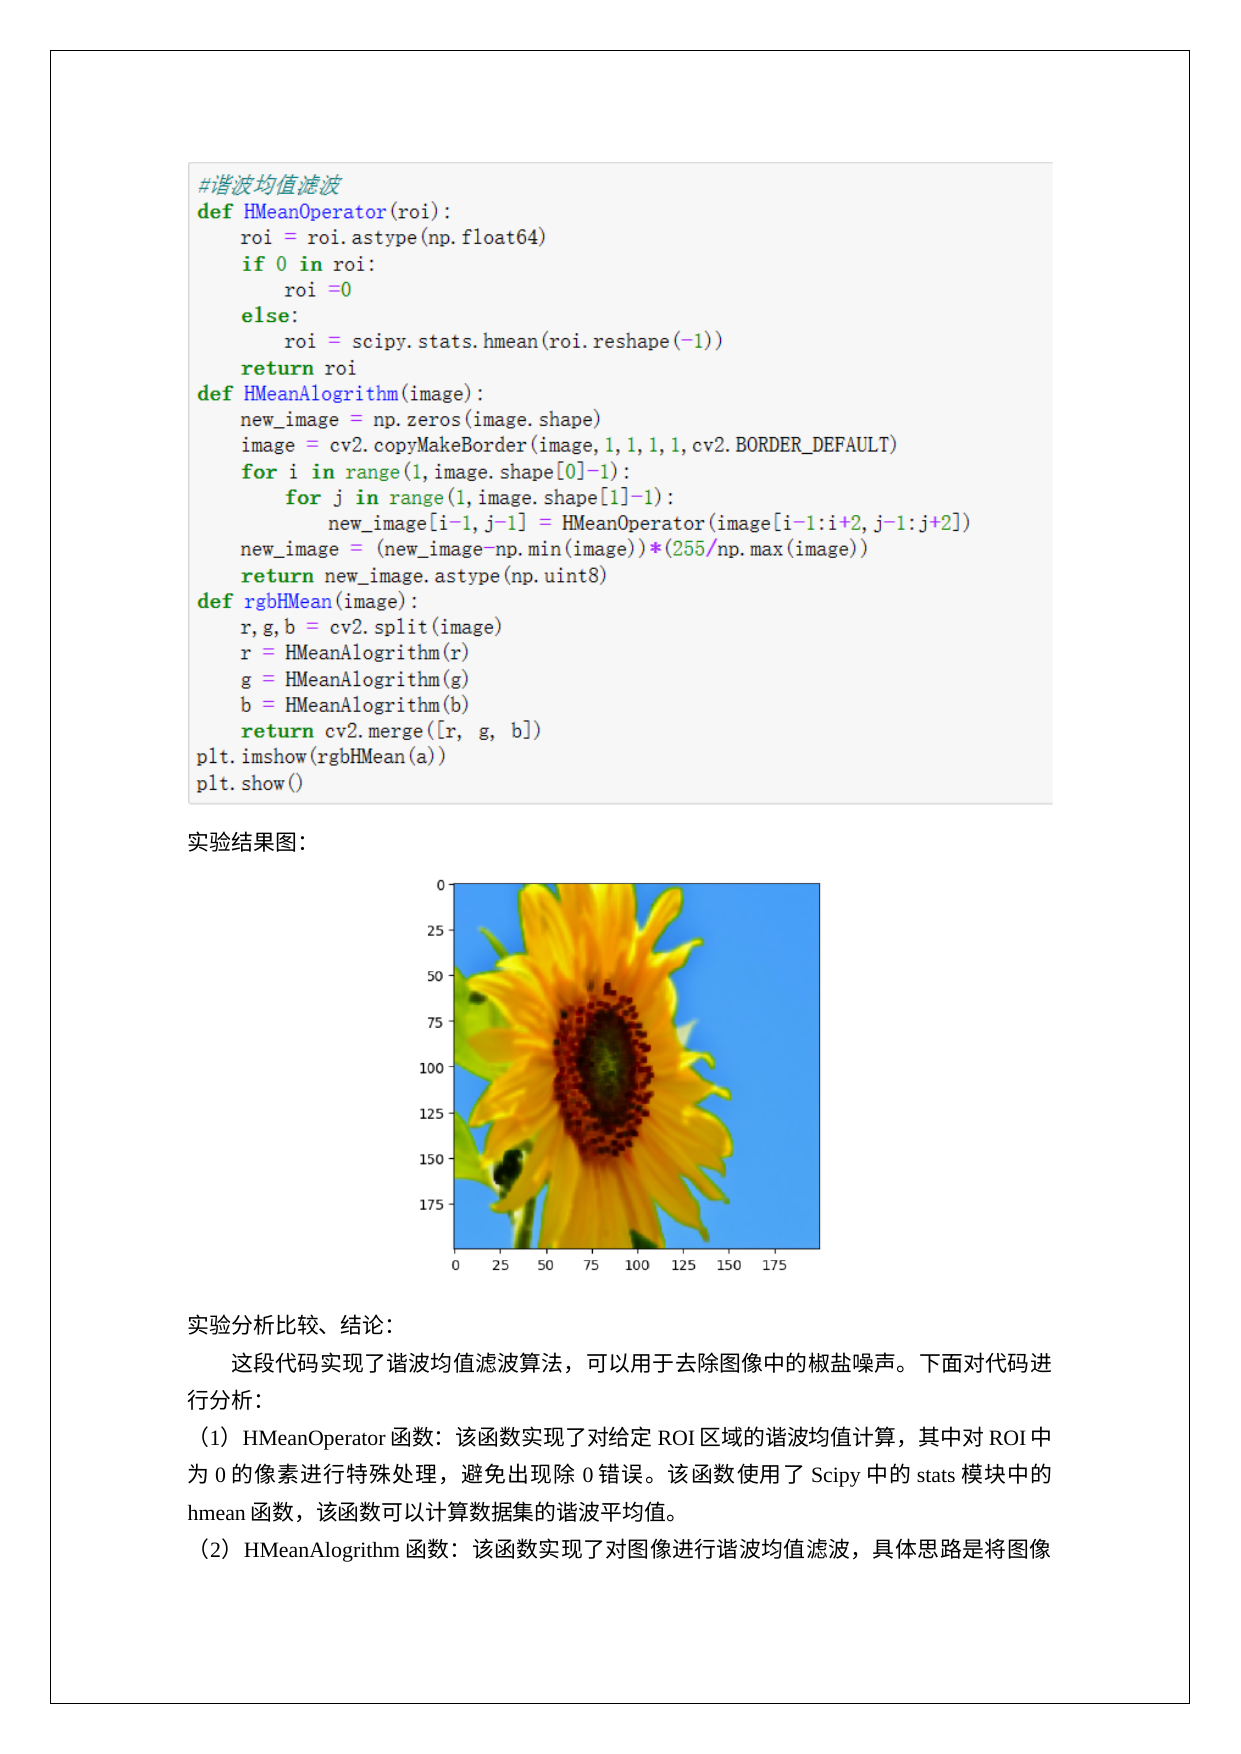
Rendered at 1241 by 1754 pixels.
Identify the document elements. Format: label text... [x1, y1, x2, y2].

text 实验结果图： [187, 824, 1053, 857]
picture [398, 872, 842, 1280]
text （1）HMeanOperator函数：该函数实现了对给定ROI区域的谐波均值计算，其中对ROI中为0的像素进行特殊处理，避免出现除0错误。该函数使用了Scipy中的stats模块中的hmean函数，该函数可以计算数据集的谐波平均值。 [187, 1420, 1053, 1527]
picture [187, 162, 1053, 806]
text 这段代码实现了谐波均值滤波算法，可以用于去除图像中的椒盐噪声。下面对代码进行分析： [187, 1345, 1053, 1415]
text 实验分析比较、结论： [187, 1308, 1053, 1341]
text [187, 1531, 1053, 1564]
